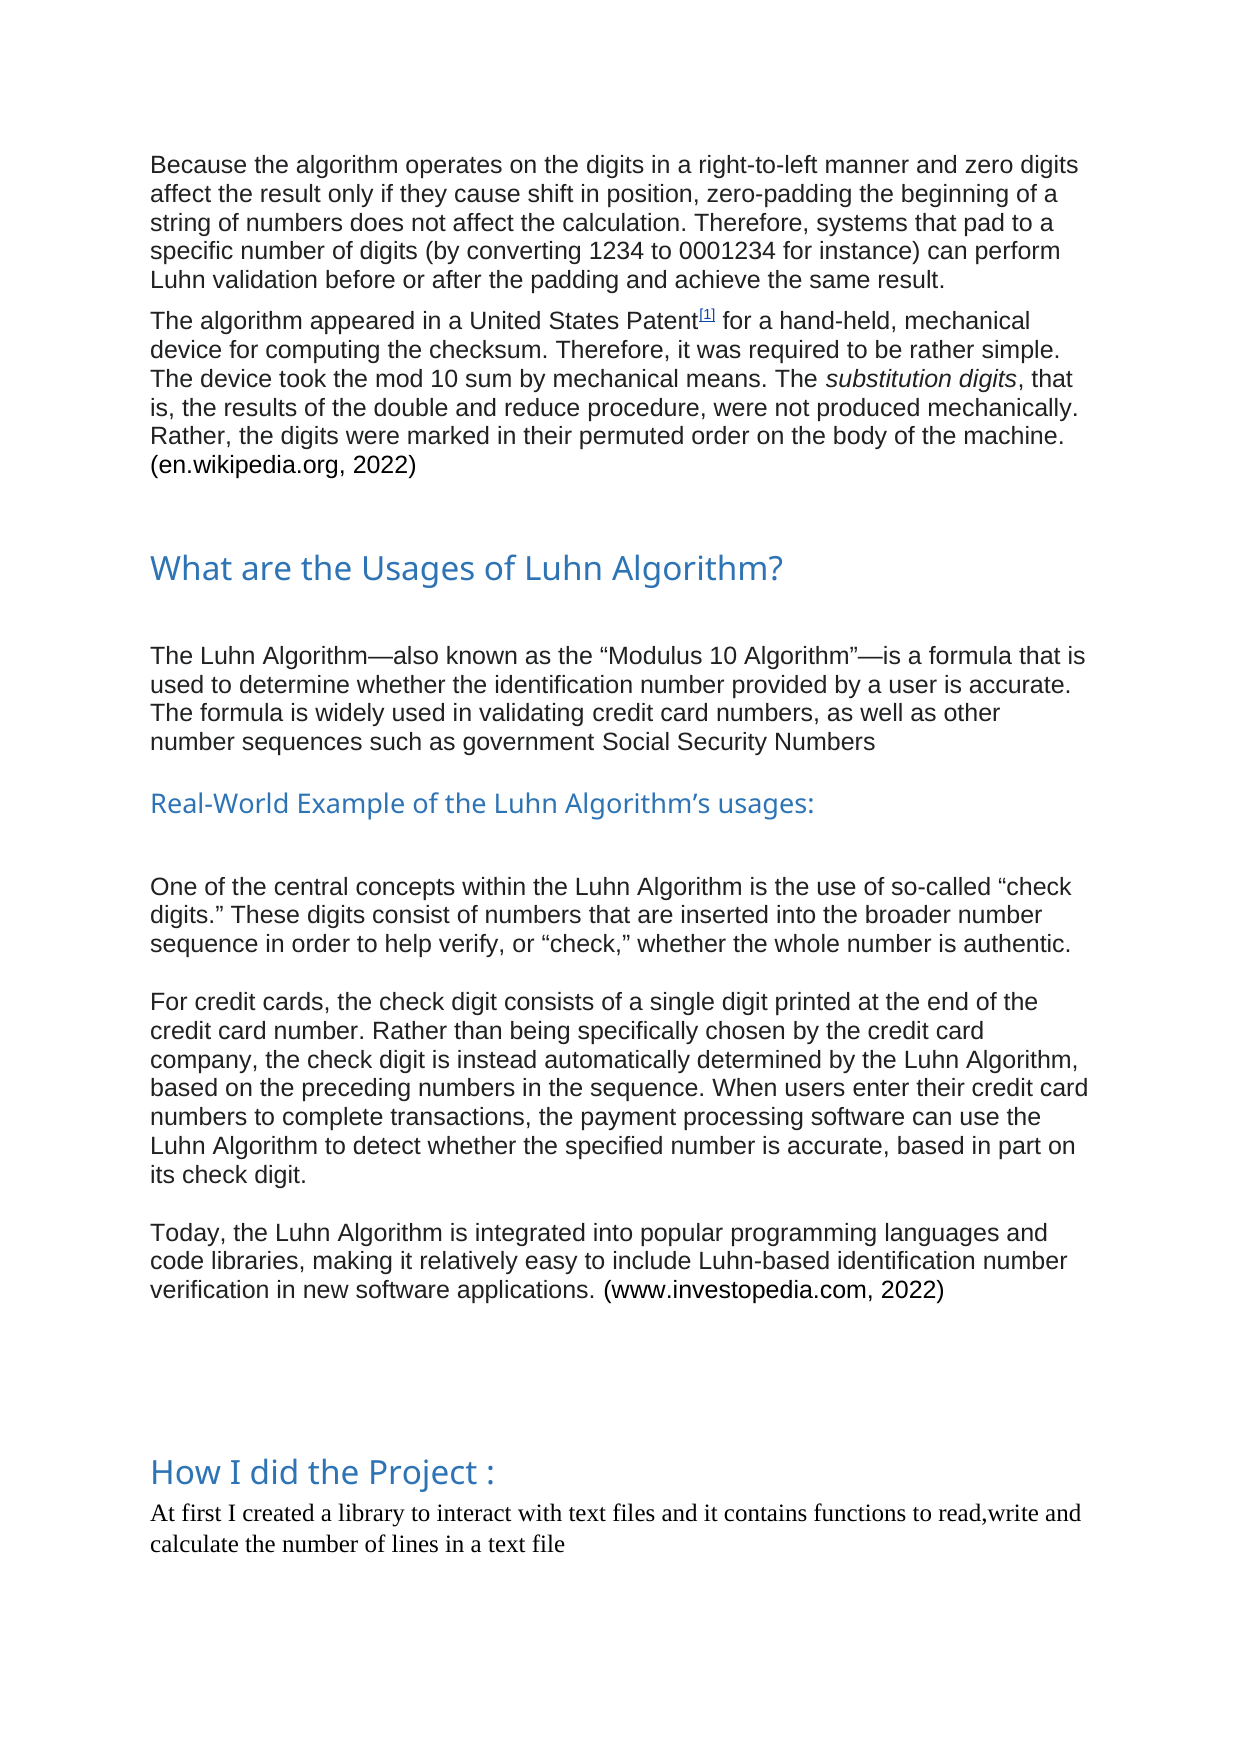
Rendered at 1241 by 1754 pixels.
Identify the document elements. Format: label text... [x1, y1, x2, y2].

text Today, the Luhn Algorithm is integrated into popular programming languages and code libraries, making it relatively easy to include Luhn-based identification number verification in new software applications. [150, 1217, 1090, 1304]
text Because the algorithm operates on the digits in a right-to-left manner and zero digits affect the result only if they cause shift in position, zero-padding the beginning of a string of numbers does not affect the calculation. Therefore, systems that pad to a specific number of digits (by converting 1234 to 0001234 for instance) can perform Luhn validation before or after the padding and achieve the same result. [150, 150, 1090, 294]
text One of the central concepts within the Luhn Algorithm is the use of so-called “check digits.” These digits consist of numbers that are inserted into the broader number sequence in order to help verify, or “check,” whether the whole number is authentic. [150, 872, 1090, 958]
text For credit cards, the check digit consists of a single digit printed at the end of the credit card number. Rather than being specifically chosen by the credit card company, the check digit is instead automatically determined by the Luhn Algorithm, based on the preceding numbers in the sequence. When users enter their credit card numbers to complete transactions, the payment processing software can use the Luhn Algorithm to detect whether the specified number is accurate, based in part on its check digit. [150, 987, 1090, 1188]
text The algorithm appeared in a United States Patent[1] for a hand-held, mechanical device for computing the checksum. Therefore, it was required to be rather simple. The device took the mod 10 sum by mechanical means. The substitution digits, that is, the results of the double and reduce procedure, were not produced mechanically. Rather, the digits were marked in their permuted order on the body of the machine. [150, 306, 1090, 479]
subtitle What are the Usages of Luhn Algorithm? [150, 545, 1090, 590]
text The Luhn Algorithm—also known as the “Modulus 10 Algorithm”—is a formula that is used to determine whether the identification number provided by a user is accurate. The formula is widely used in validating credit card numbers, as well as other number sequences such as government Social Security Numbers [150, 641, 1090, 756]
subtitle Real-World Example of the Luhn Algorithm’s usages: [150, 785, 1090, 822]
subtitle How I did the Project : [150, 1449, 1090, 1494]
text At first I created a library to interact with text files and it contains functions to read,write and calculate the number of lines in a text file [150, 1498, 1090, 1557]
